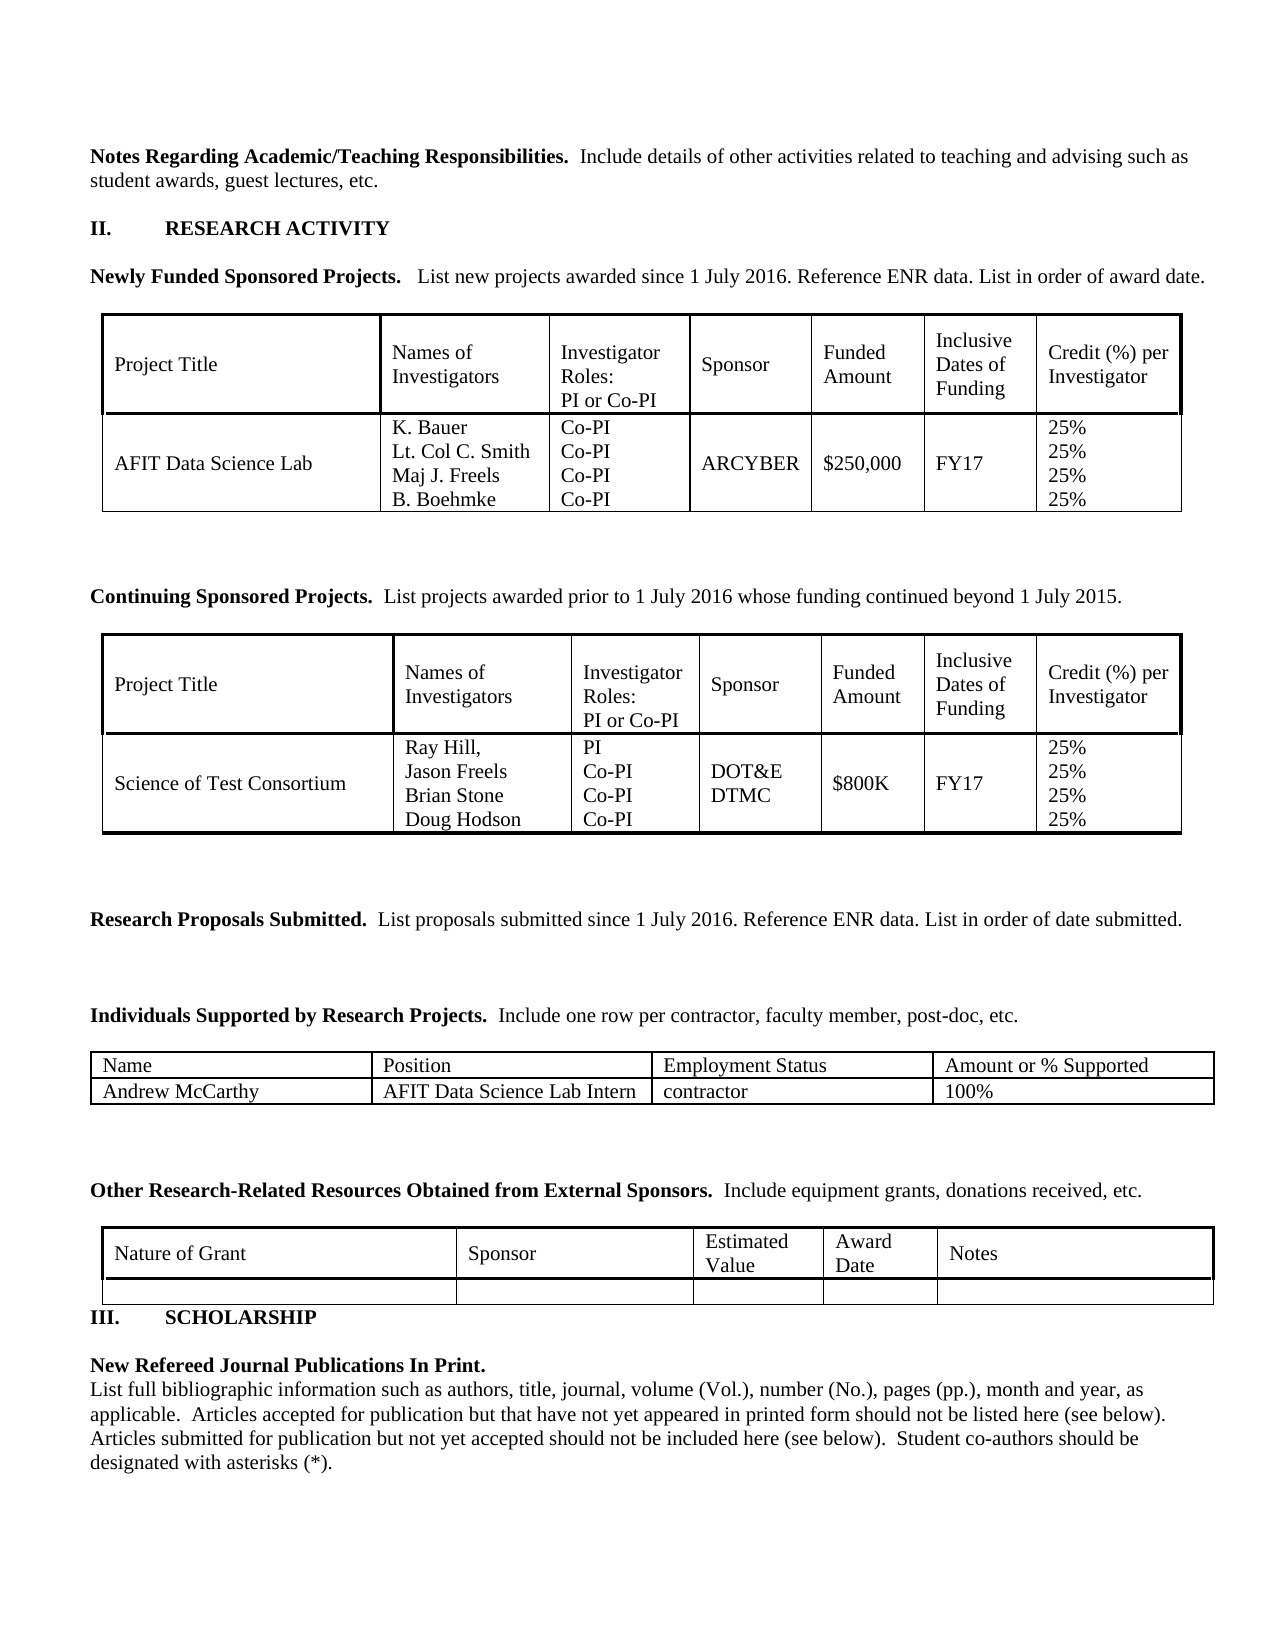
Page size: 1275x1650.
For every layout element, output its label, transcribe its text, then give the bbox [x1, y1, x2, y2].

table_header Employment Status [653, 1053, 932, 1077]
table_cell 25% 25% 25% 25% [1037, 412, 1181, 511]
text Individuals Supported by Research Projects. Include one row per contractor, faculty member, post-doc, etc. [90, 1003, 1215, 1027]
table_header Sponsor [457, 1229, 693, 1277]
table_cell $800K [822, 735, 924, 831]
table_header Notes [938, 1229, 1212, 1277]
table_cell 25% 25% 25% 25% [1037, 732, 1181, 831]
table_header Estimated Value [694, 1229, 823, 1277]
table_cell [457, 1280, 693, 1304]
table_header Project Title [104, 636, 392, 732]
table_cell PI Co-PI Co-PI Co-PI [572, 735, 699, 831]
table_cell FY17 [925, 415, 1036, 511]
table_cell [824, 1280, 937, 1304]
table_cell Andrew McCarthy [92, 1079, 371, 1103]
table_header Investigator Roles: PI or Co-PI [572, 636, 699, 732]
text List full bibliographic information such as authors, title, journal, volume (Vol.), number (No.), pages (pp.), month and year, as applicable. Articles accepted for publication but that have not yet appeared in printed form should not be listed here (see below). Articles submitted for publication but not yet accepted should not be included here (see below). Student co-authors should be designated with asterisks (*). [90, 1377, 1215, 1474]
table_cell Ray Hill, Jason Freels Brian Stone Doug Hodson [394, 735, 571, 831]
table_cell DOT&E DTMC [700, 735, 821, 831]
table_cell [103, 1277, 456, 1304]
text Newly Funded Sponsored Projects. List new projects awarded since 1 July 2016. Reference ENR data. List in order of award date. [90, 264, 1215, 288]
table_header Credit (%) per Investigator [1037, 636, 1179, 732]
table_header Project Title [104, 316, 379, 412]
table_cell ARCYBER [691, 415, 811, 511]
table_cell [694, 1280, 823, 1304]
table_header Investigator Roles: PI or Co-PI [550, 316, 689, 412]
table_cell Co-PI Co-PI Co-PI Co-PI [550, 415, 689, 511]
table_header Nature of Grant [104, 1229, 456, 1277]
text II. RESEARCH ACTIVITY [90, 216, 1215, 240]
table_header Name [92, 1053, 371, 1077]
table_cell FY17 [925, 735, 1036, 831]
table_header Names of Investigators [395, 636, 571, 732]
text Other Research-Related Resources Obtained from External Sponsors. Include equipment grants, donations received, etc. [90, 1178, 1215, 1202]
table_header Amount or % Supported [934, 1053, 1213, 1077]
table_header Inclusive Dates of Funding [925, 316, 1036, 412]
table_cell Science of Test Consortium [103, 732, 393, 831]
table_header Names of Investigators [382, 316, 549, 412]
table_cell AFIT Data Science Lab [103, 412, 380, 511]
table_header Funded Amount [812, 316, 924, 412]
table_header Position [373, 1053, 651, 1077]
text New Refereed Journal Publications In Print. [90, 1353, 1215, 1377]
table_cell $250,000 [812, 415, 924, 511]
table_header Sponsor [700, 636, 821, 732]
table_cell contractor [653, 1079, 932, 1103]
text Notes Regarding Academic/Teaching Responsibilities. Include details of other activities related to teaching and advising such as student awards, guest lectures, etc. [90, 144, 1215, 192]
table_header Inclusive Dates of Funding [925, 636, 1036, 732]
table_header Credit (%) per Investigator [1037, 316, 1179, 412]
table_cell AFIT Data Science Lab Intern [373, 1079, 651, 1103]
table_cell K. Bauer Lt. Col C. Smith Maj J. Freels B. Boehmke [381, 415, 549, 511]
table_cell [938, 1277, 1213, 1304]
table_header Funded Amount [822, 636, 924, 732]
table_header Sponsor [691, 316, 811, 412]
text III. SCHOLARSHIP [90, 1305, 1215, 1329]
text Research Proposals Submitted. List proposals submitted since 1 July 2016. Reference ENR data. List in order of date submitted. [90, 907, 1215, 931]
table_header Award Date [824, 1229, 937, 1277]
table_cell 100% [934, 1079, 1213, 1103]
text Continuing Sponsored Projects. List projects awarded prior to 1 July 2016 whose funding continued beyond 1 July 2015. [90, 584, 1215, 608]
